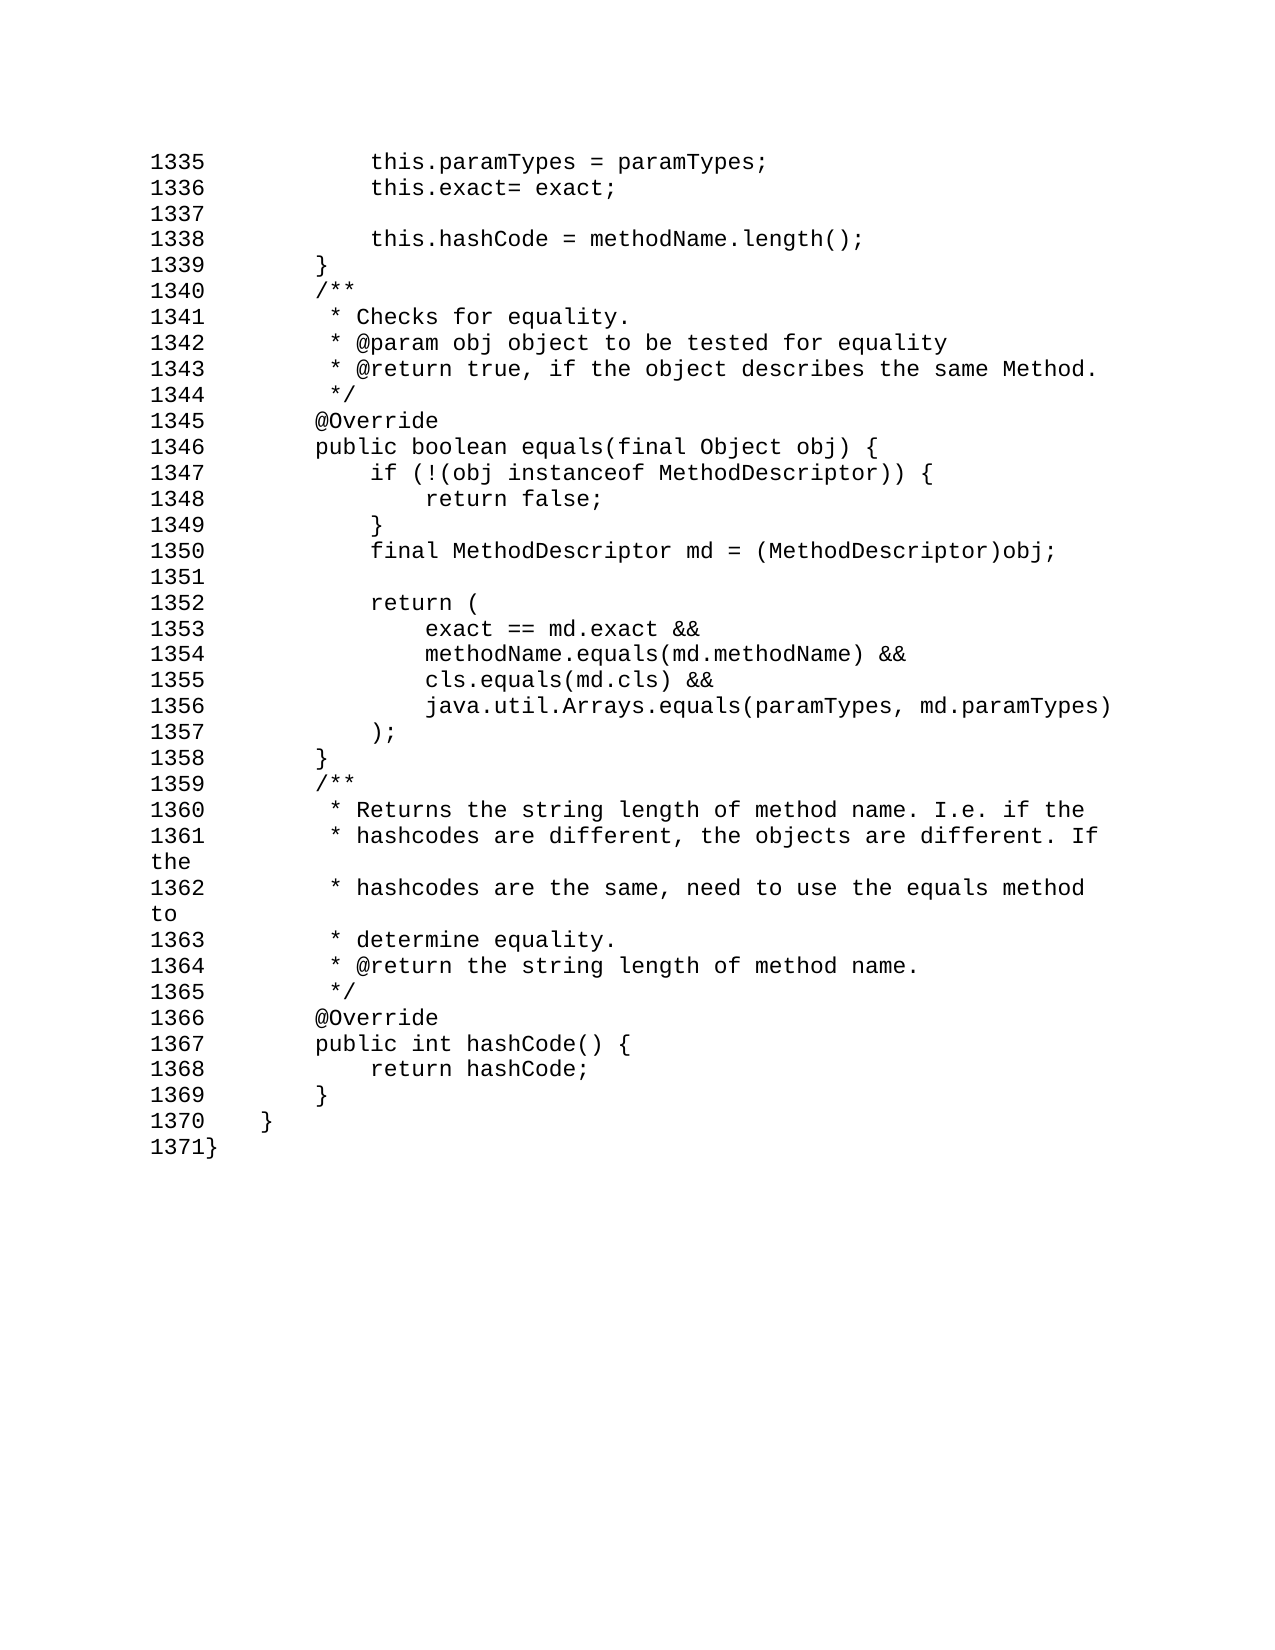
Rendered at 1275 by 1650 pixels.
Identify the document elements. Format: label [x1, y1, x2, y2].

text [150, 150, 1125, 1499]
